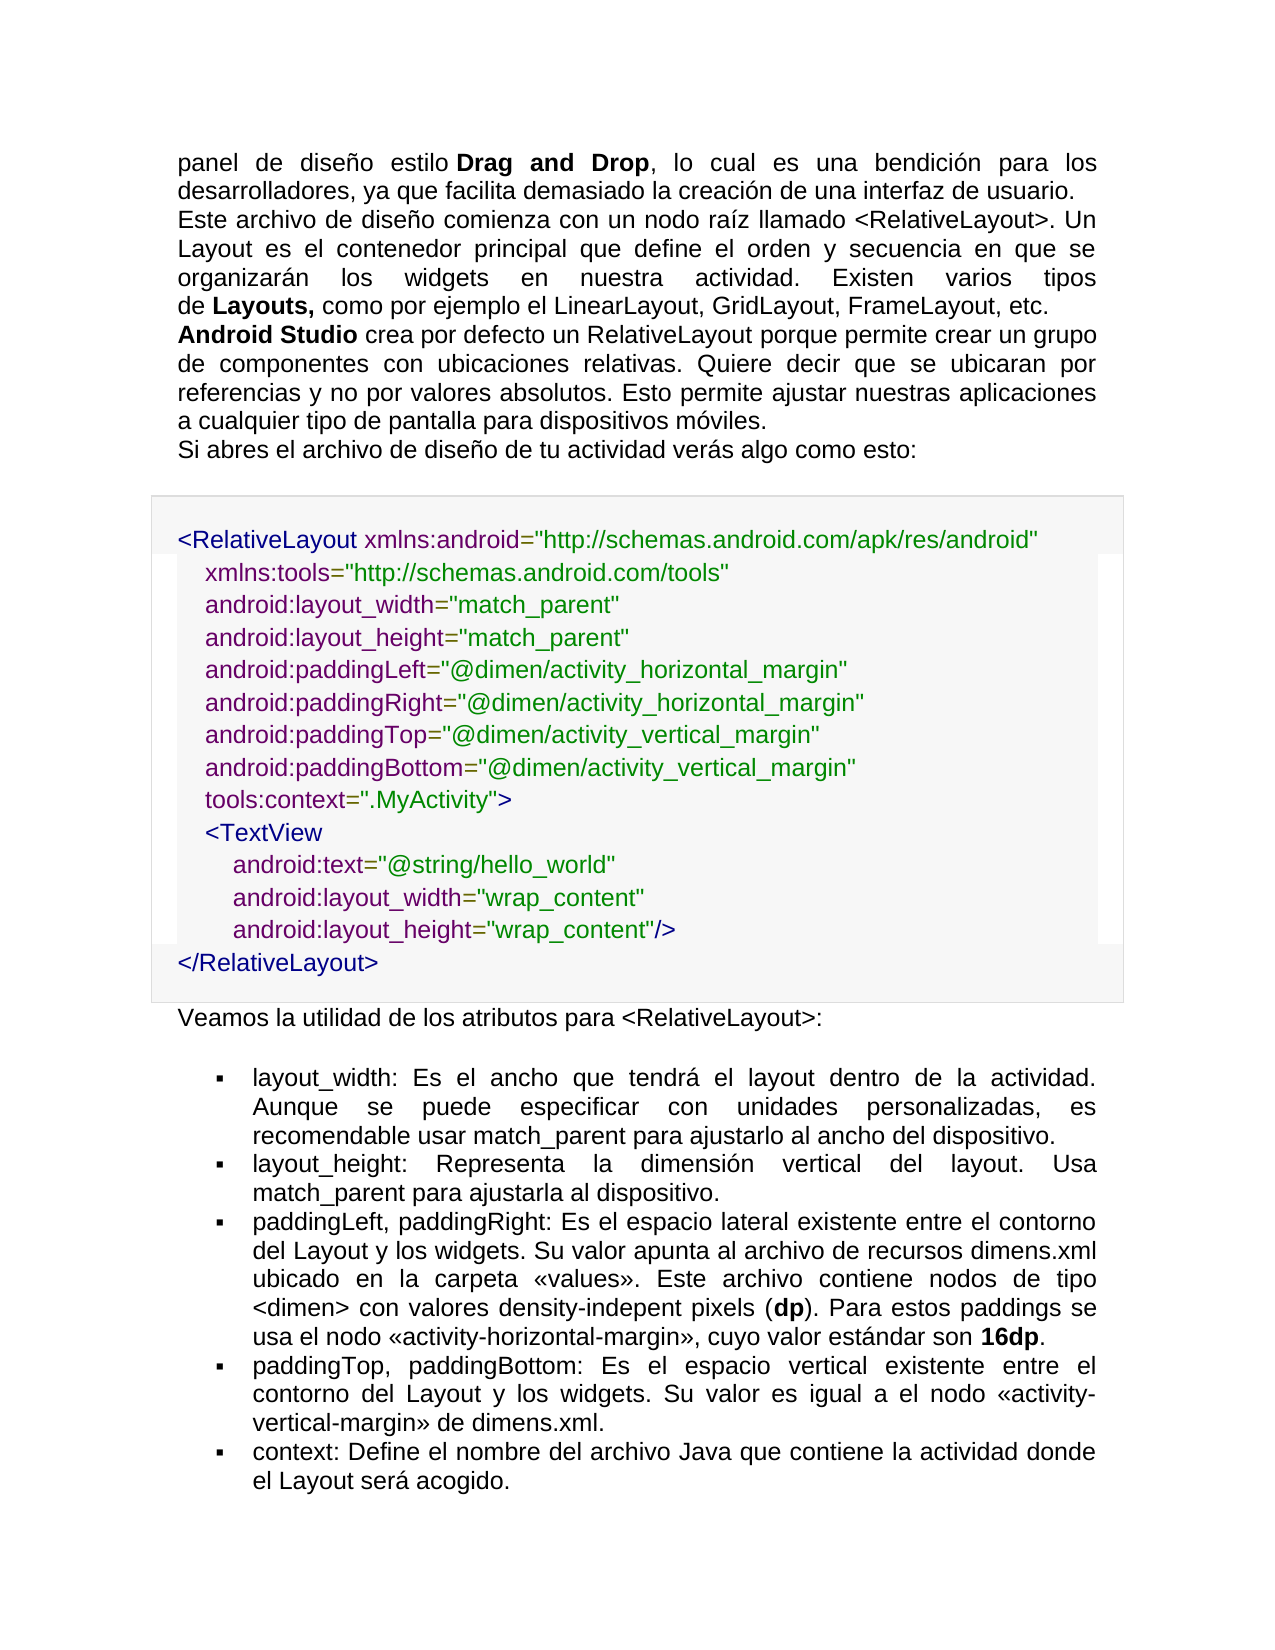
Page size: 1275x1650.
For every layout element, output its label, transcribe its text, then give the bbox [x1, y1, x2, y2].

text </RelativeLayout> [152, 918, 1123, 1002]
text Veamos la utilidad de los atributos para <RelativeLayout>: [177, 1003, 1098, 1032]
text xmlns:tools="http://schemas.android.com/tools" [177, 554, 1098, 587]
list paddingTop, paddingBottom: Es el espacio vertical existente entre el contorno del Layout y los widgets. Su valor es igual a el nodo «activity-vertical-margin» de dimens.xml. [215, 1351, 1098, 1437]
list layout_width: Es el ancho que tendrá el layout dentro de la actividad. Aunque se puede especificar con unidades personalizadas, es recomendable usar match_parent para ajustarlo al ancho del dispositivo. [215, 1063, 1098, 1149]
text android:paddingTop="@dimen/activity_vertical_margin" [177, 717, 1098, 749]
text android:paddingRight="@dimen/activity_horizontal_margin" [177, 684, 1098, 717]
list layout_height: Representa la dimensión vertical del layout. Usa match_parent para ajustarla al dispositivo. [215, 1149, 1098, 1207]
list context: Define el nombre del archivo Java que contiene la actividad donde el Layout será acogido. [215, 1437, 1098, 1494]
text <RelativeLayout xmlns:android="http://schemas.android.com/apk/res/android" [152, 497, 1123, 554]
list paddingLeft, paddingRight: Es el espacio lateral existente entre el contorno del Layout y los widgets. Su valor apunta al archivo de recursos dimens.xml ubicado en la carpeta «values». Este archivo contiene nodos de tipo <dimen> con valores density-indepent pixels (dp). Para estos paddings se usa el nodo «activity-horizontal-margin», cuyo valor estándar son 16dp. [215, 1207, 1098, 1351]
text android:layout_width="match_parent" [177, 587, 1098, 619]
text tools:context=".MyActivity"> [177, 782, 1098, 814]
text android:paddingBottom="@dimen/activity_vertical_margin" [177, 749, 1098, 782]
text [177, 148, 1098, 205]
text android:paddingLeft="@dimen/activity_horizontal_margin" [177, 652, 1098, 684]
text <TextView [177, 814, 1098, 847]
text Si abres el archivo de diseño de tu actividad verás algo como esto: [177, 435, 1098, 464]
text android:layout_width="wrap_content" [177, 879, 1098, 912]
text android:layout_height="match_parent" [177, 619, 1098, 652]
text Android Studio crea por defecto un RelativeLayout porque permite crear un grupo de componentes con ubicaciones relativas. Quiere decir que se ubicaran por referencias y no por valores absolutos. Esto permite ajustar nuestras aplicaciones a cualquier tipo de pantalla para dispositivos móviles. [177, 320, 1098, 435]
text android:text="@string/hello_world" [177, 847, 1098, 879]
text Este archivo de diseño comienza con un nodo raíz llamado <RelativeLayout>. Un Layout es el contenedor principal que define el orden y secuencia en que se organizarán los widgets en nuestra actividad. Existen varios tipos de Layouts, como por ejemplo el LinearLayout, GridLayout, FrameLayout, etc. [177, 205, 1098, 320]
